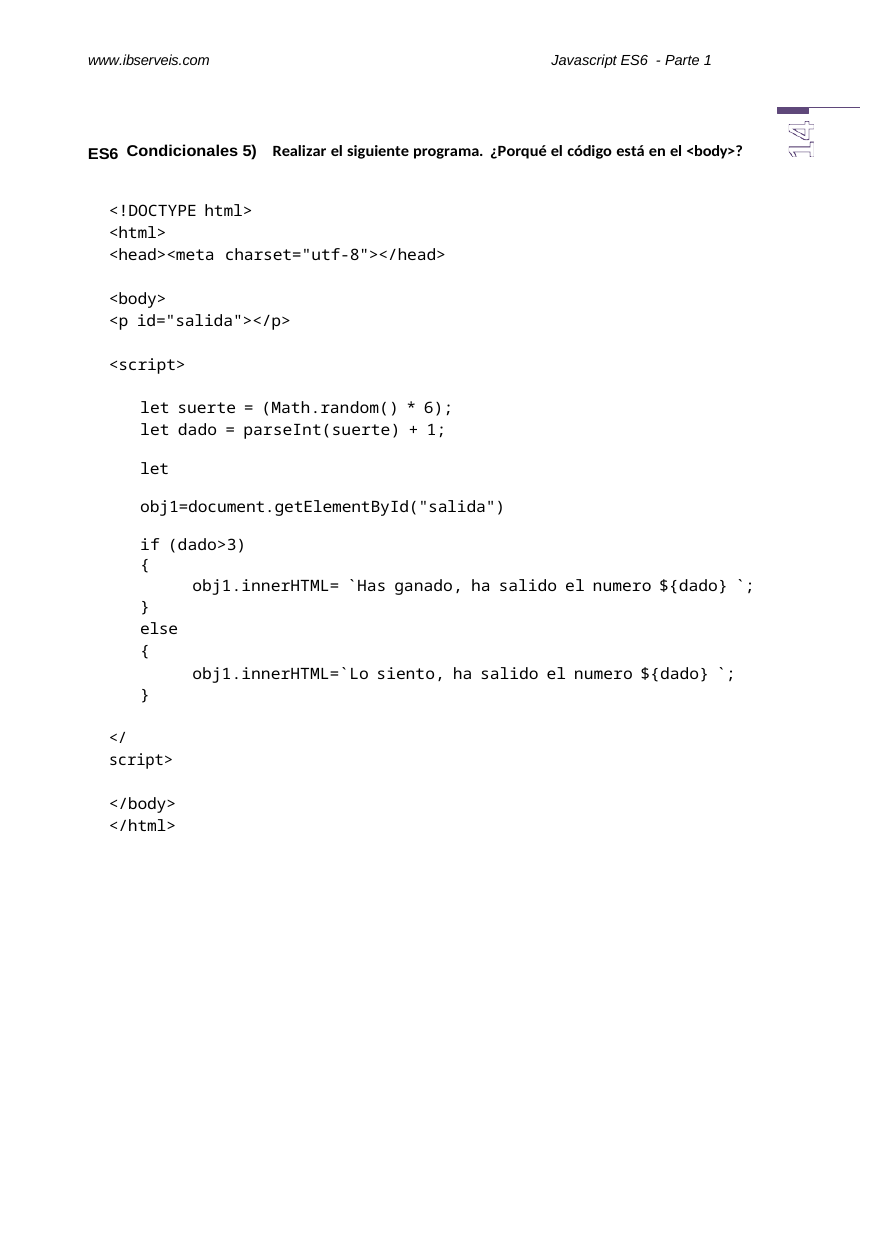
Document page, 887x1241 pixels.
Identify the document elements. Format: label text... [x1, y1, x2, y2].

picture [788, 121, 814, 157]
text } [140, 596, 189, 617]
text else [140, 618, 189, 639]
text let suerte = (Math.random() * 6); let dado = parseInt(suerte) + 1; [140, 397, 456, 440]
text { [140, 558, 886, 573]
text <body> [108, 287, 886, 309]
text <p id="salida"></p> [108, 309, 886, 331]
text { [140, 640, 189, 661]
text <script> [108, 353, 886, 374]
text <!DOCTYPE html> [108, 200, 886, 221]
subtitle ES6 Condicionales 5) Realizar el siguiente programa. ¿Porqué el código está en el <body>? [88, 121, 886, 162]
text </html> [108, 814, 189, 836]
text </script> [108, 727, 189, 770]
text obj1.innerHTML= `Has ganado, ha salido el numero ${dado} `; [192, 575, 886, 596]
text } [140, 683, 189, 705]
text let obj1=document.getElementById("salida") if (dado>3) [140, 444, 525, 558]
text <head><meta charset="utf-8"></head> [108, 244, 886, 265]
text </body> [108, 792, 189, 814]
text <html> [108, 222, 886, 243]
text obj1.innerHTML=`Lo siento, ha salido el numero ${dado} `; [192, 663, 886, 684]
